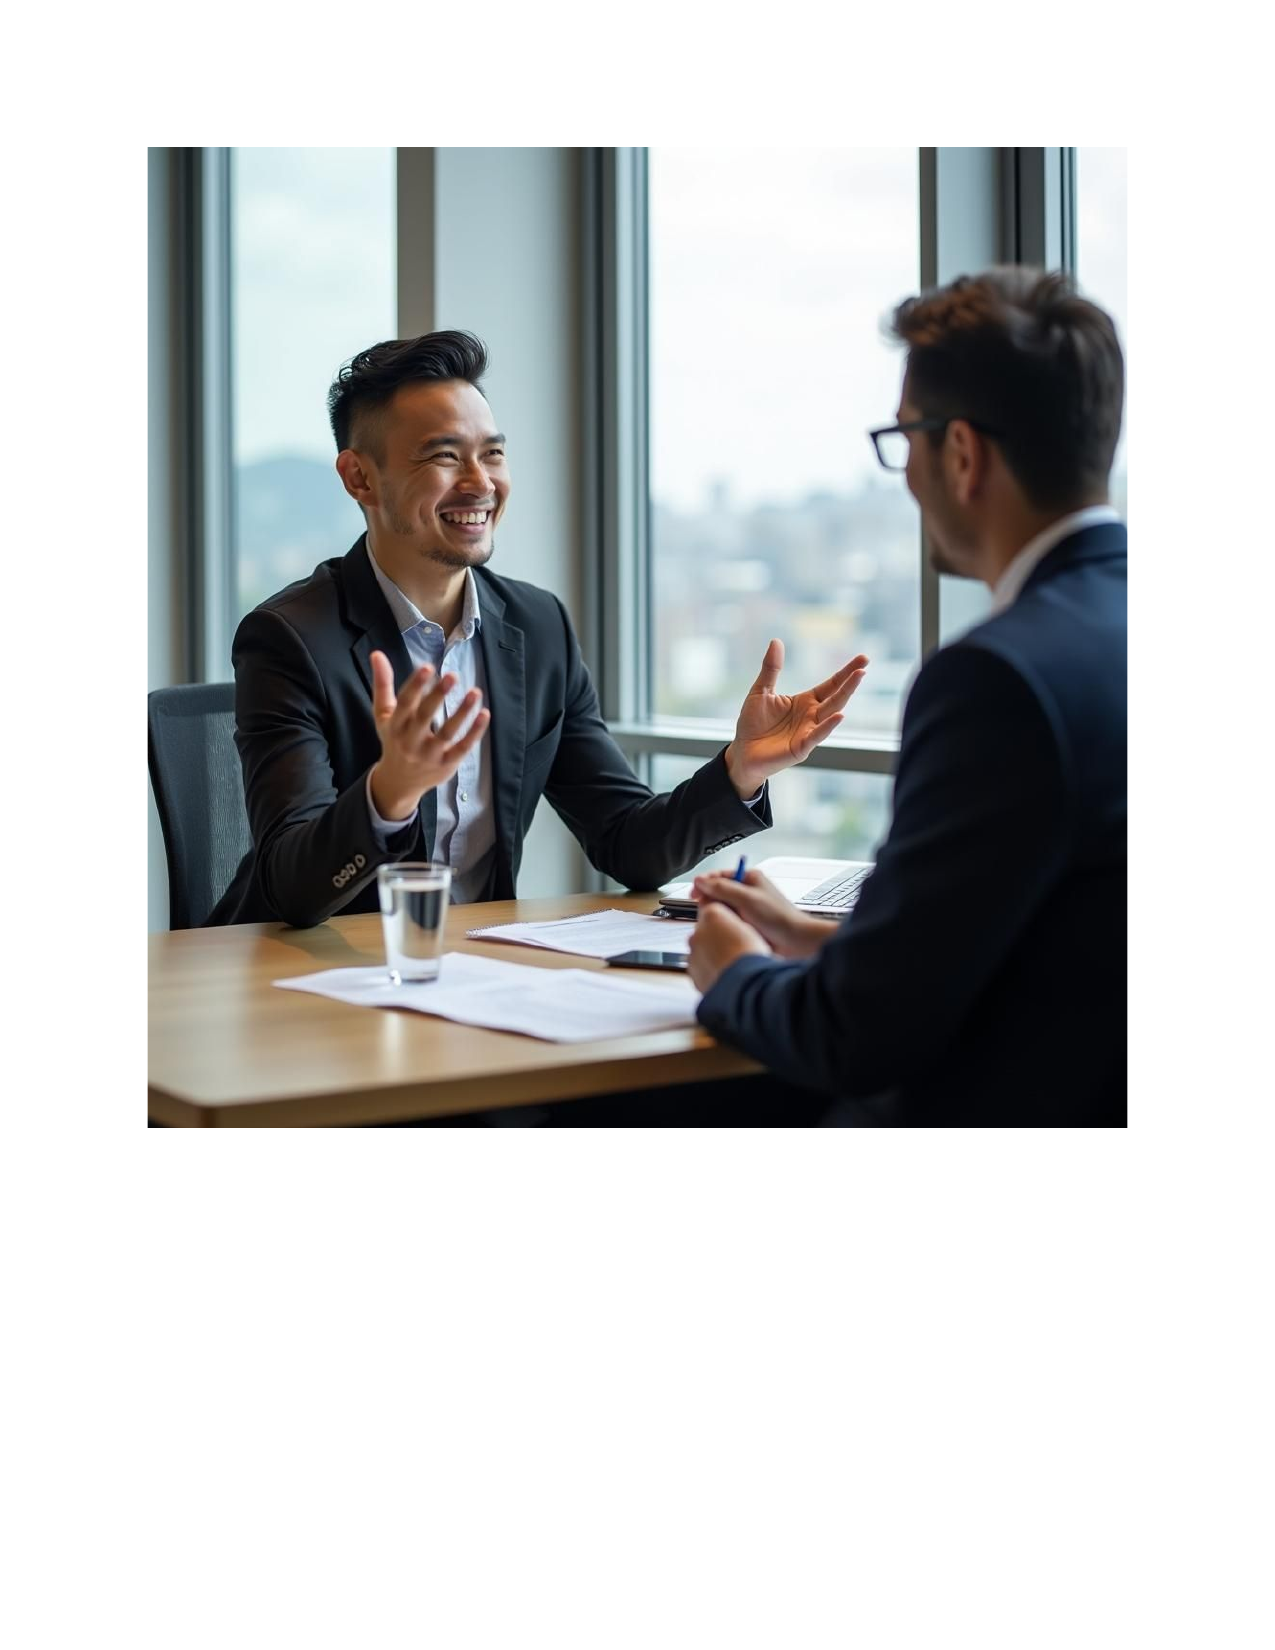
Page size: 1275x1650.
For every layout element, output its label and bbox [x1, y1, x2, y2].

picture [147, 147, 1128, 1128]
